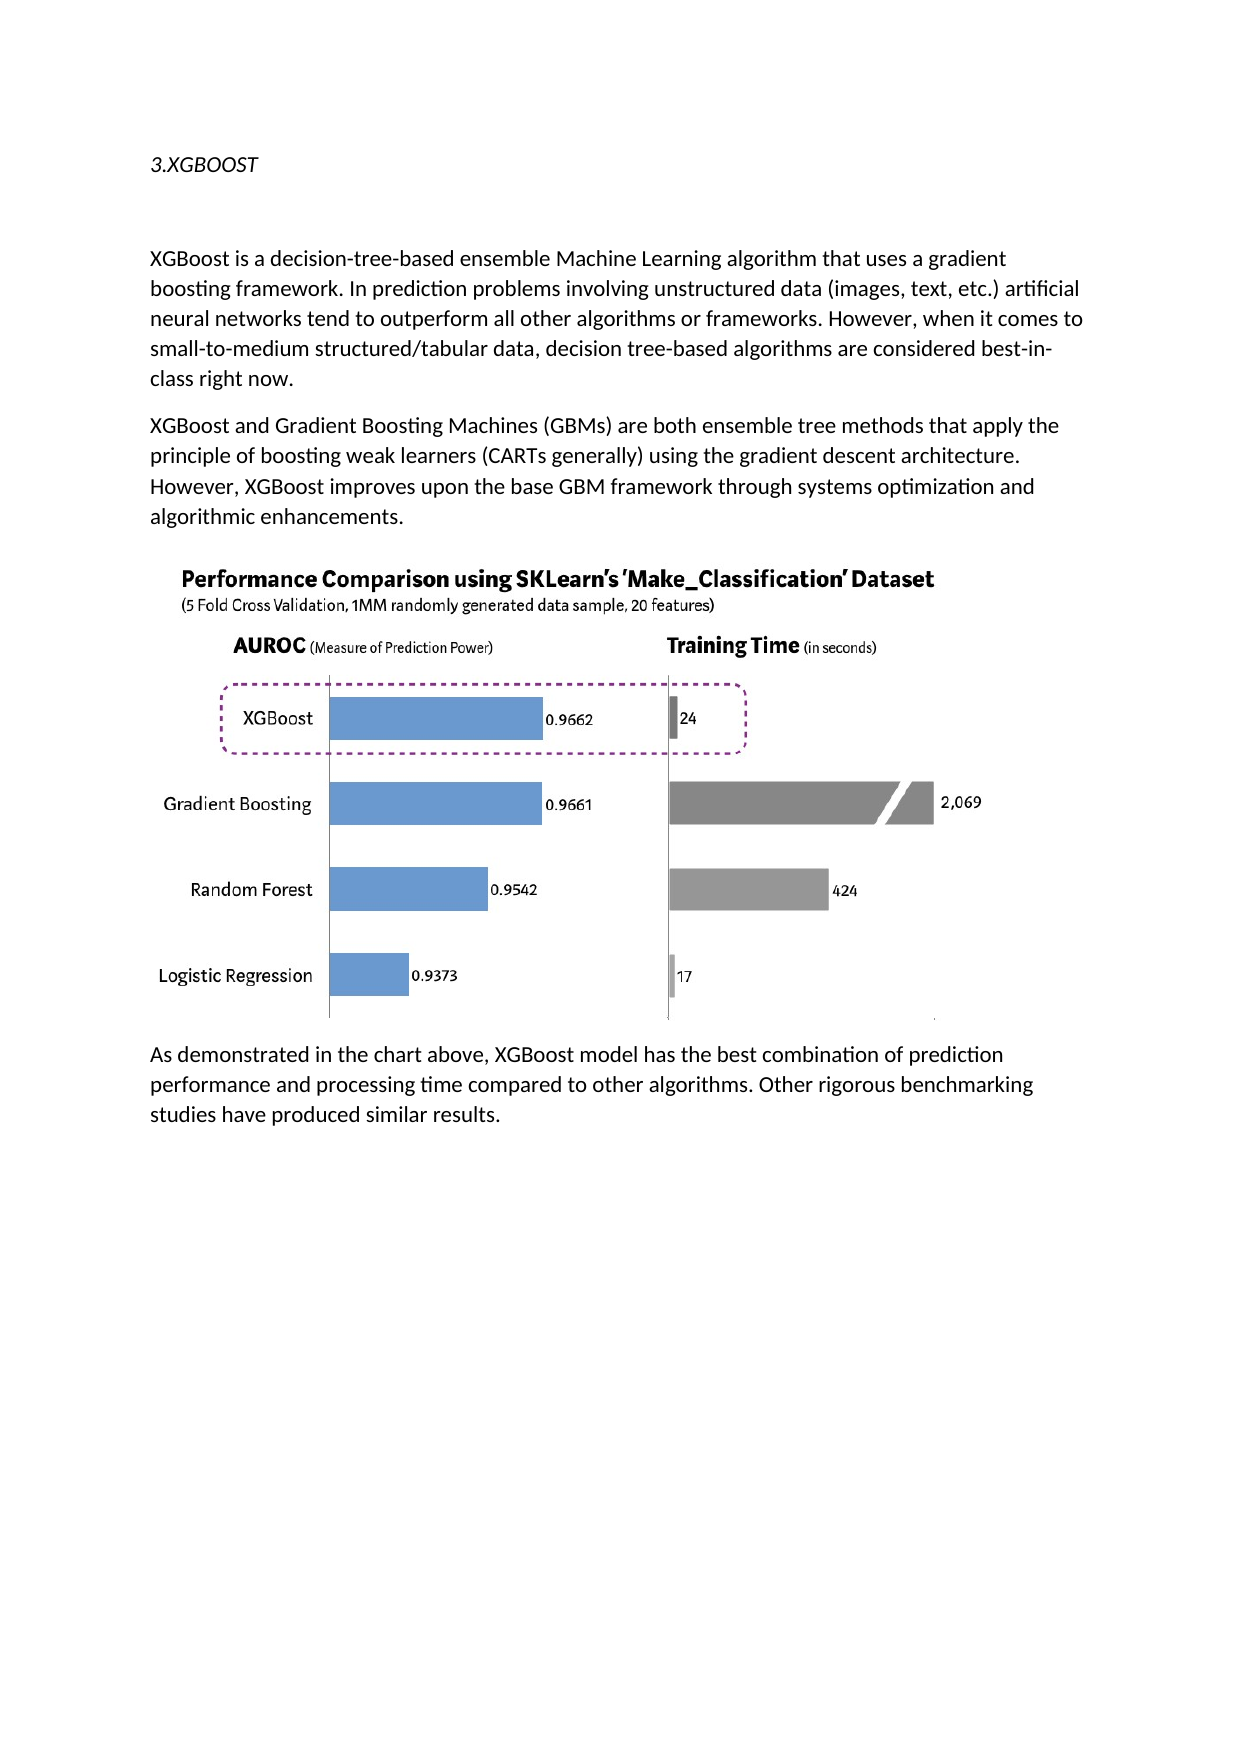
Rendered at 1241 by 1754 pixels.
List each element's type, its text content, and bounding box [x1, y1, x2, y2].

text 3.XGBOOST [150, 150, 1090, 178]
text As demonstrated in the chart above, XGBoost model has the best combination of prediction performance and processing time compared to other algorithms. Other rigorous benchmarking studies have produced similar results. [150, 1040, 1090, 1128]
text XGBoost is a decision-tree-based ensemble Machine Learning algorithm that uses a gradient boosting framework. In prediction problems involving unstructured data (images, text, etc.) artificial neural networks tend to outperform all other algorithms or frameworks. However, when it comes to small-to-medium structured/tabular data, decision tree-based algorithms are considered best-in-class right now. [150, 244, 1090, 393]
text XGBoost and Gradient Boosting Machines (GBMs) are both ensemble tree methods that apply the principle of boosting weak learners (CARTs generally) using the gradient descent architecture. However, XGBoost improves upon the base GBM framework through systems optimization and algorithmic enhancements. [150, 411, 1090, 530]
picture [150, 548, 990, 1021]
